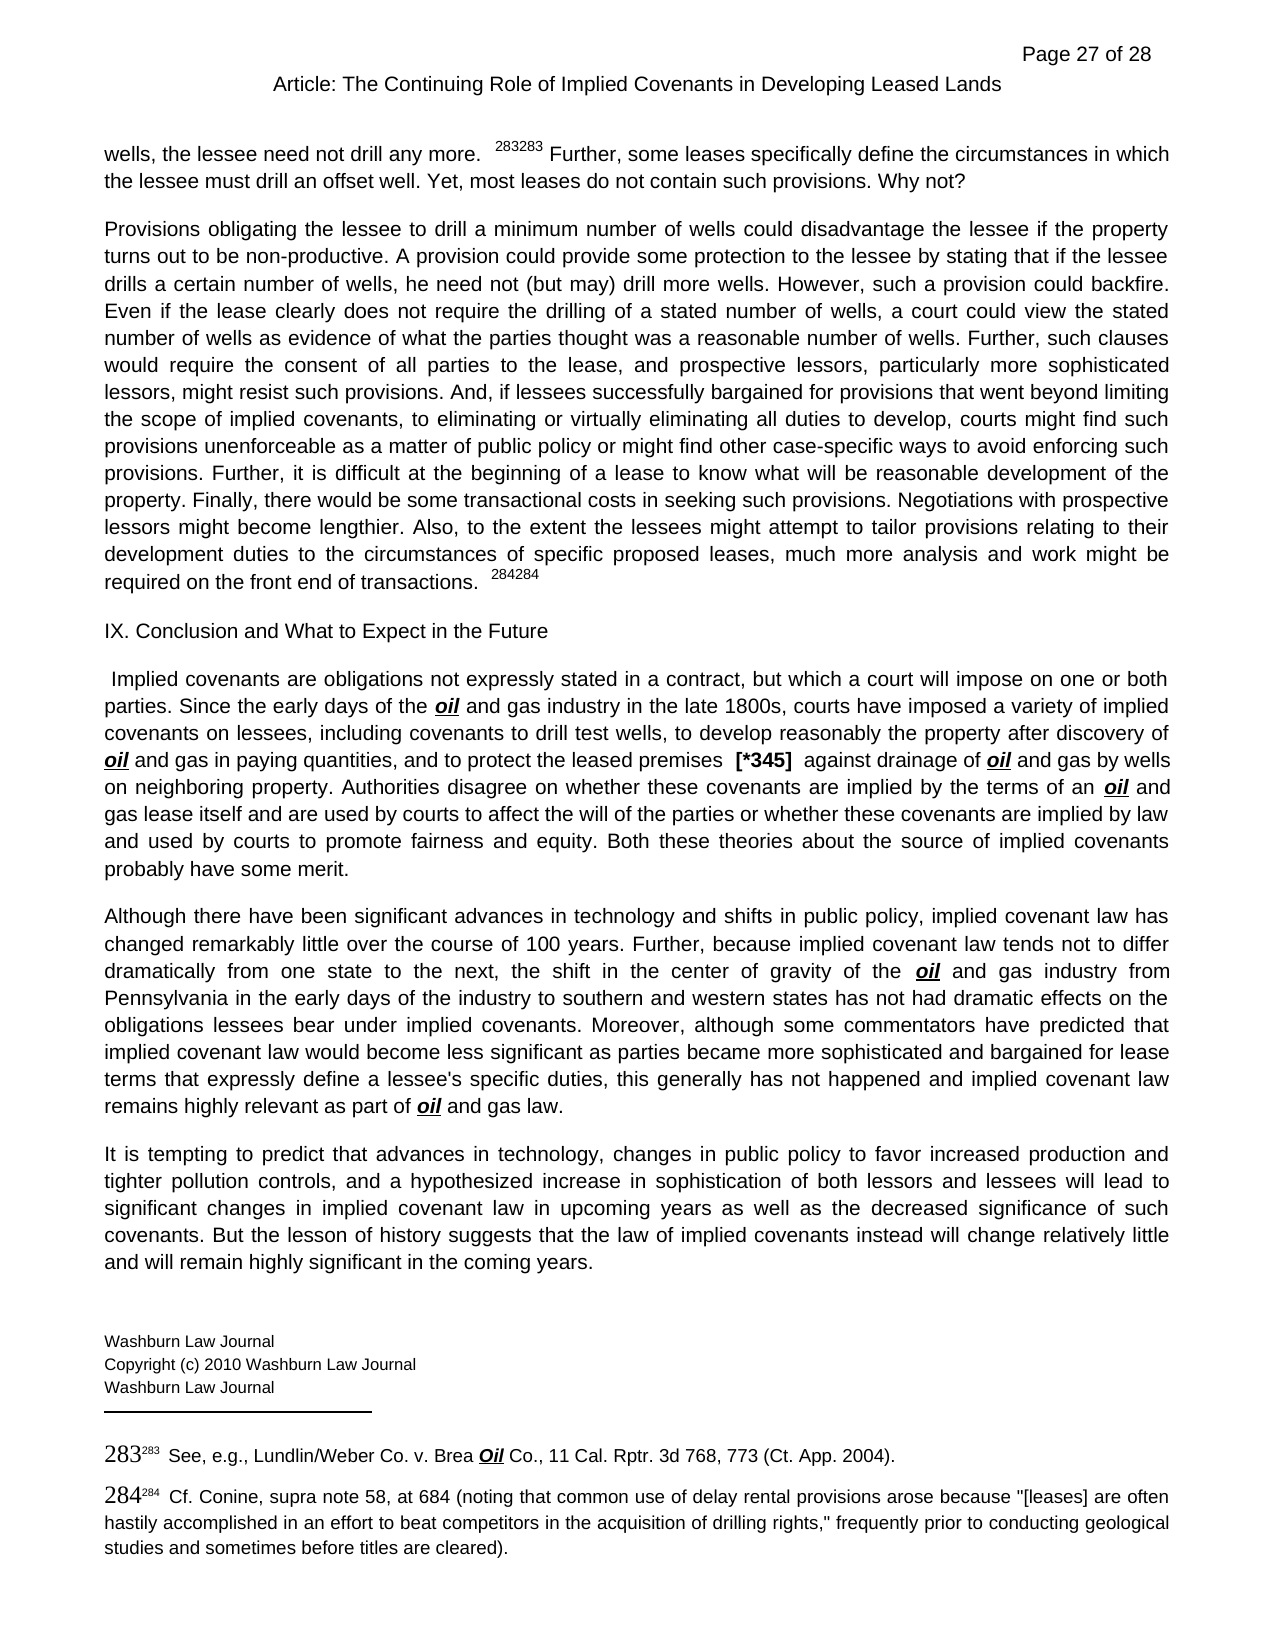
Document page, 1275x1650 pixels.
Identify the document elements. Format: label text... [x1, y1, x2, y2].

text Washburn Law Journal [104, 1299, 1171, 1351]
text It is tempting to predict that advances in technology, changes in public policy to favor increased production and tighter pollution controls, and a hypothesized increase in sophistication of both lessors and lessees will lead to significant changes in implied covenant law in upcoming years as well as the decreased significance of such covenants. But the lesson of history suggests that the law of implied covenants instead will change relatively little and will remain highly significant in the coming years. [104, 1139, 1171, 1274]
text Washburn Law Journal [104, 1374, 1171, 1397]
text Provisions obligating the lessee to drill a minimum number of wells could disadvantage the lessee if the property turns out to be non-productive. A provision could provide some protection to the lessee by stating that if the lessee drills a certain number of wells, he need not (but may) drill more wells. However, such a provision could backfire. Even if the lease clearly does not require the drilling of a stated number of wells, a court could view the stated number of wells as evidence of what the parties thought was a reasonable number of wells. Further, such clauses would require the consent of all parties to the lease, and prospective lessors, particularly more sophisticated lessors, might resist such provisions. And, if lessees successfully bargained for provisions that went beyond limiting the scope of implied covenants, to eliminating or virtually eliminating all duties to develop, courts might find such provisions unenforceable as a matter of public policy or might find other case-specific ways to avoid enforcing such provisions. Further, it is difficult at the beginning of a lease to know what will be reasonable development of the property. Finally, there would be some transactional costs in seeking such provisions. Negotiations with prospective lessors might become lengthier. Also, to the extent the lessees might attempt to tailor provisions relating to their development duties to the circumstances of specific proposed leases, much more analysis and work might be required on the front end of transactions. 284 [104, 214, 1171, 595]
text Implied covenants are obligations not expressly stated in a contract, but which a court will impose on one or both parties. Since the early days of the oil and gas industry in the late 1800s, courts have imposed a variety of implied covenants on lessees, including covenants to drill test wells, to develop reasonably the property after discovery of oil and gas in paying quantities, and to protect the leased premises [*345] against drainage of oil and gas by wells on neighboring property. Authorities disagree on whether these covenants are implied by the terms of an oil and gas lease itself and are used by courts to affect the will of the parties or whether these covenants are implied by law and used by courts to promote fairness and equity. Both these theories about the source of implied covenants probably have some merit. [104, 664, 1171, 880]
text Although there have been significant advances in technology and shifts in public policy, implied covenant law has changed remarkably little over the course of 100 years. Further, because implied covenant law tends not to differ dramatically from one state to the next, the shift in the center of gravity of the oil and gas industry from Pennsylvania in the early days of the industry to southern and western states has not had dramatic effects on the obligations lessees bear under implied covenants. Moreover, although some commentators have predicted that implied covenant law would become less significant as parties became more sophisticated and bargained for lease terms that expressly define a lessee's specific duties, this generally has not happened and implied covenant law remains highly relevant as part of oil and gas law. [104, 901, 1171, 1118]
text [104, 137, 1171, 193]
text IX. Conclusion and What to Expect in the Future [104, 616, 1171, 643]
text Copyright (c) 2010 Washburn Law Journal [104, 1351, 1171, 1374]
